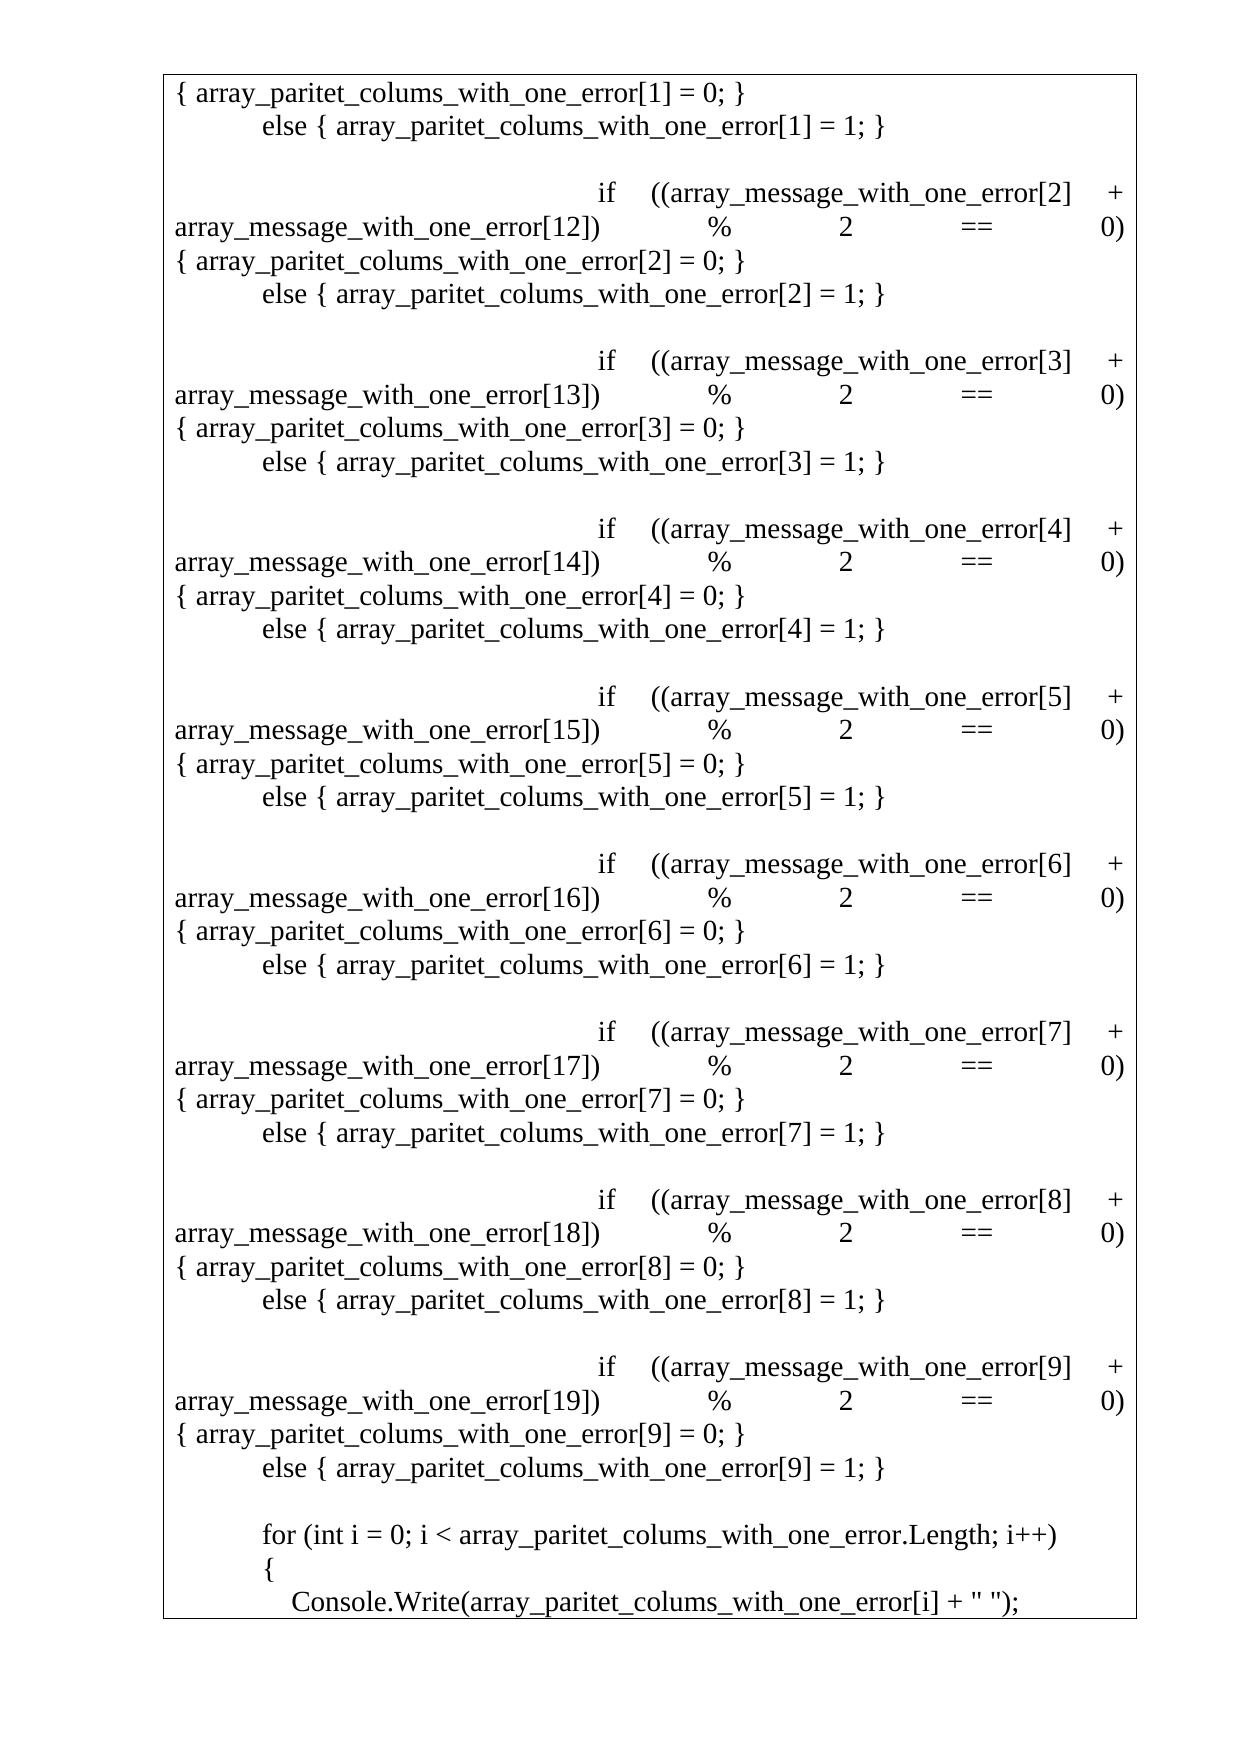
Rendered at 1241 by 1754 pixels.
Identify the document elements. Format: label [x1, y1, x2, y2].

table_header [164, 75, 1136, 1618]
